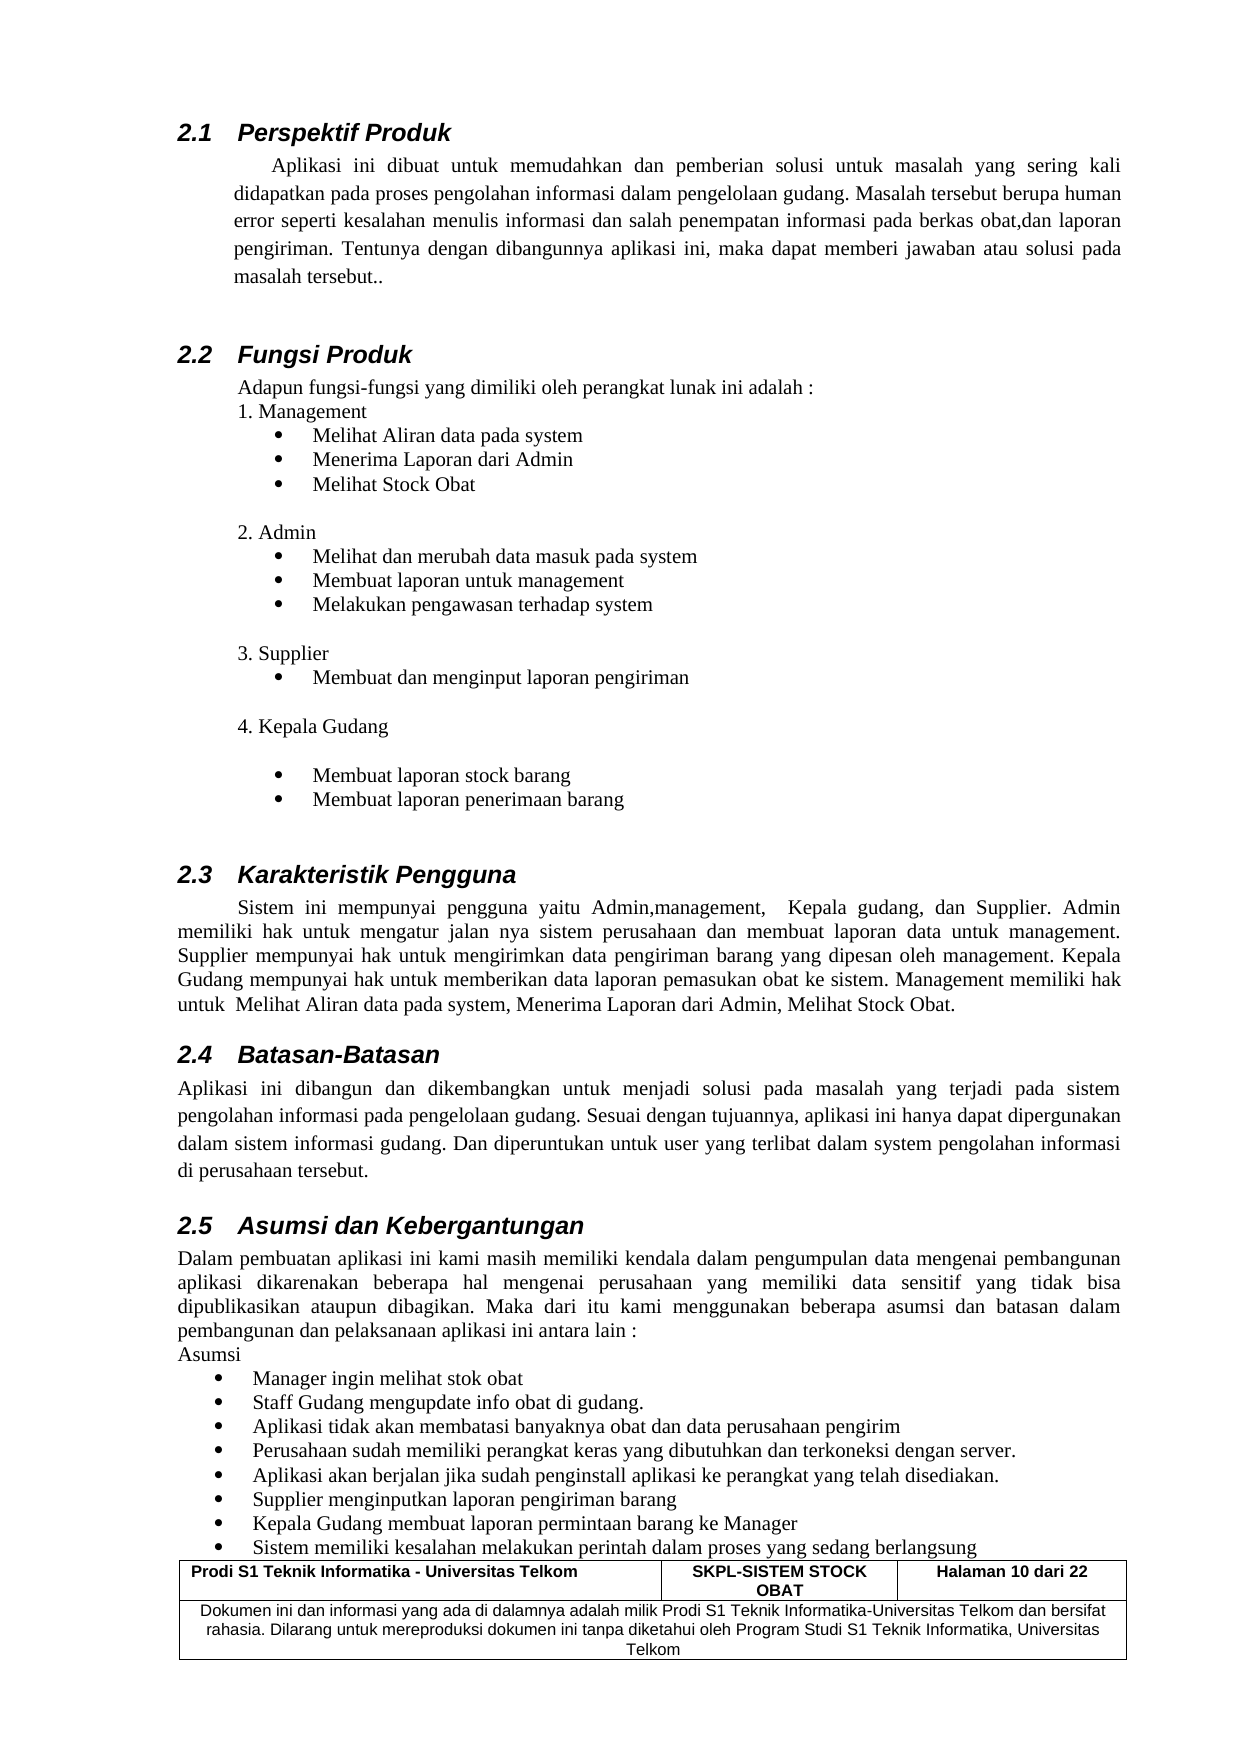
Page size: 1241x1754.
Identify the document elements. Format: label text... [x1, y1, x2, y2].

list Membuat laporan untuk management [275, 568, 1122, 592]
list Membuat laporan penerimaan barang [275, 787, 1122, 811]
text 3. Supplier [237, 641, 1122, 665]
list Melakukan pengawasan terhadap system [275, 592, 1122, 616]
subtitle Perspektif Produk [177, 118, 1122, 147]
text 4. Kepala Gudang [237, 714, 1122, 738]
text 1. Management [237, 399, 1122, 423]
list Membuat laporan stock barang [275, 763, 1122, 787]
list Sistem memiliki kesalahan melakukan perintah dalam proses yang sedang berlangsung [215, 1535, 1122, 1559]
text Asumsi [177, 1342, 1122, 1366]
list Aplikasi tidak akan membatasi banyaknya obat dan data perusahaan pengirim [215, 1414, 1122, 1438]
subtitle Karakteristik Pengguna [177, 860, 1122, 889]
list Menerima Laporan dari Admin [275, 447, 1122, 471]
list Perusahaan sudah memiliki perangkat keras yang dibutuhkan dan terkoneksi dengan server. [215, 1438, 1122, 1462]
list Supplier menginputkan laporan pengiriman barang [215, 1487, 1122, 1511]
text Adapun fungsi-fungsi yang dimiliki oleh perangkat lunak ini adalah : [237, 375, 1122, 399]
list Membuat dan menginput laporan pengiriman [275, 665, 1122, 689]
text Sistem ini mempunyai pengguna yaitu Admin,management, Kepala gudang, dan Supplier. Admin memiliki hak untuk mengatur jalan nya sistem perusahaan dan membuat laporan data untuk management. Supplier mempunyai hak untuk mengirimkan data pengiriman barang yang dipesan oleh management. Kepala Gudang mempunyai hak untuk memberikan data laporan pemasukan obat ke sistem. Management memiliki hak untuk Melihat Aliran data pada system, Menerima Laporan dari Admin, Melihat Stock Obat. [177, 895, 1122, 1016]
subtitle Batasan-Batasan [177, 1041, 1122, 1069]
text 2. Admin [237, 519, 1122, 544]
list Kepala Gudang membuat laporan permintaan barang ke Manager [215, 1511, 1122, 1535]
list Manager ingin melihat stok obat [215, 1366, 1122, 1390]
list Aplikasi akan berjalan jika sudah penginstall aplikasi ke perangkat yang telah disediakan. [215, 1462, 1122, 1487]
text Dalam pembuatan aplikasi ini kami masih memiliki kendala dalam pengumpulan data mengenai pembangunan aplikasi dikarenakan beberapa hal mengenai perusahaan yang memiliki data sensitif yang tidak bisa dipublikasikan ataupun dibagikan. Maka dari itu kami menggunakan beberapa asumsi dan batasan dalam pembangunan dan pelaksanaan aplikasi ini antara lain : [177, 1246, 1122, 1342]
text Aplikasi ini dibangun dan dikembangkan untuk menjadi solusi pada masalah yang terjadi pada sistem pengolahan informasi pada pengelolaan gudang. Sesuai dengan tujuannya, aplikasi ini hanya dapat dipergunakan dalam sistem informasi gudang. Dan diperuntukan untuk user yang terlibat dalam system pengolahan informasi di perusahaan tersebut. [177, 1076, 1122, 1182]
list Melihat Aliran data pada system [275, 423, 1122, 447]
text Aplikasi ini dibuat untuk memudahkan dan pemberian solusi untuk masalah yang sering kali didapatkan pada proses pengolahan informasi dalam pengelolaan gudang. Masalah tersebut berupa human error seperti kesalahan menulis informasi dan salah penempatan informasi pada berkas obat,dan laporan pengiriman. Tentunya dengan dibangunnya aplikasi ini, maka dapat memberi jawaban atau solusi pada masalah tersebut.. [233, 153, 1122, 288]
subtitle Fungsi Produk [177, 340, 1122, 369]
subtitle Asumsi dan Kebergantungan [177, 1211, 1122, 1240]
list Melihat Stock Obat [275, 471, 1122, 496]
list Staff Gudang mengupdate info obat di gudang. [215, 1390, 1122, 1414]
list Melihat dan merubah data masuk pada system [275, 544, 1122, 568]
